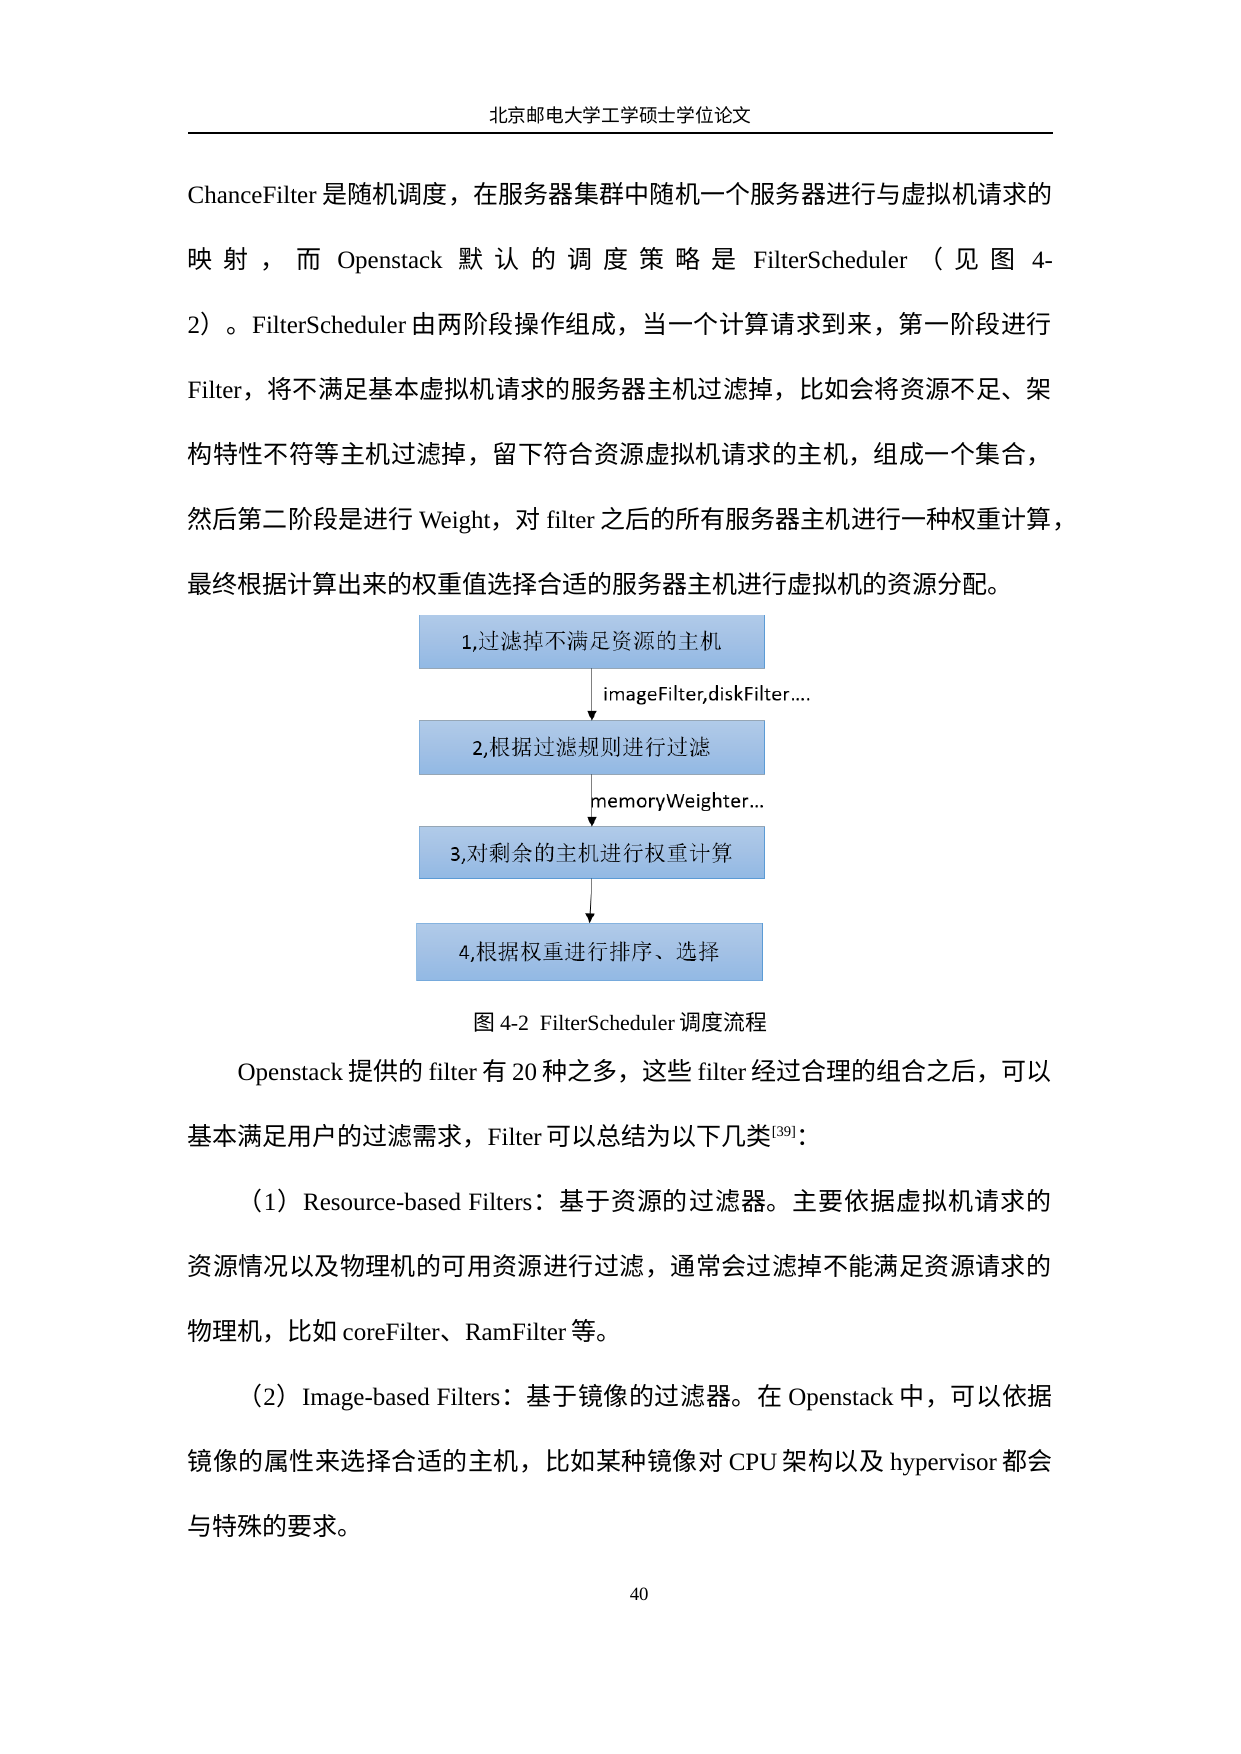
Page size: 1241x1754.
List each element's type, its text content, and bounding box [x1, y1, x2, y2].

text （1）Resource-based Filters：基于资源的过滤器。主要依据虚拟机请求的资源情况以及物理机的可用资源进行过滤，通常会过滤掉不能满足资源请求的物理机，比如coreFilter、RamFilter等。 [187, 1167, 1053, 1362]
text （2）Image-based Filters：基于镜像的过滤器。在Openstack中，可以依据镜像的属性来选择合适的主机，比如某种镜像对CPU架构以及hypervisor都会与特殊的要求。 [187, 1362, 1053, 1557]
text 图4-2 FilterScheduler调度流程 [187, 1005, 1053, 1037]
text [187, 160, 1053, 615]
picture [416, 615, 824, 981]
text Openstack提供的filter有20种之多，这些filter经过合理的组合之后，可以基本满足用户的过滤需求，Filter可以总结为以下几类[39]： [187, 1037, 1053, 1167]
